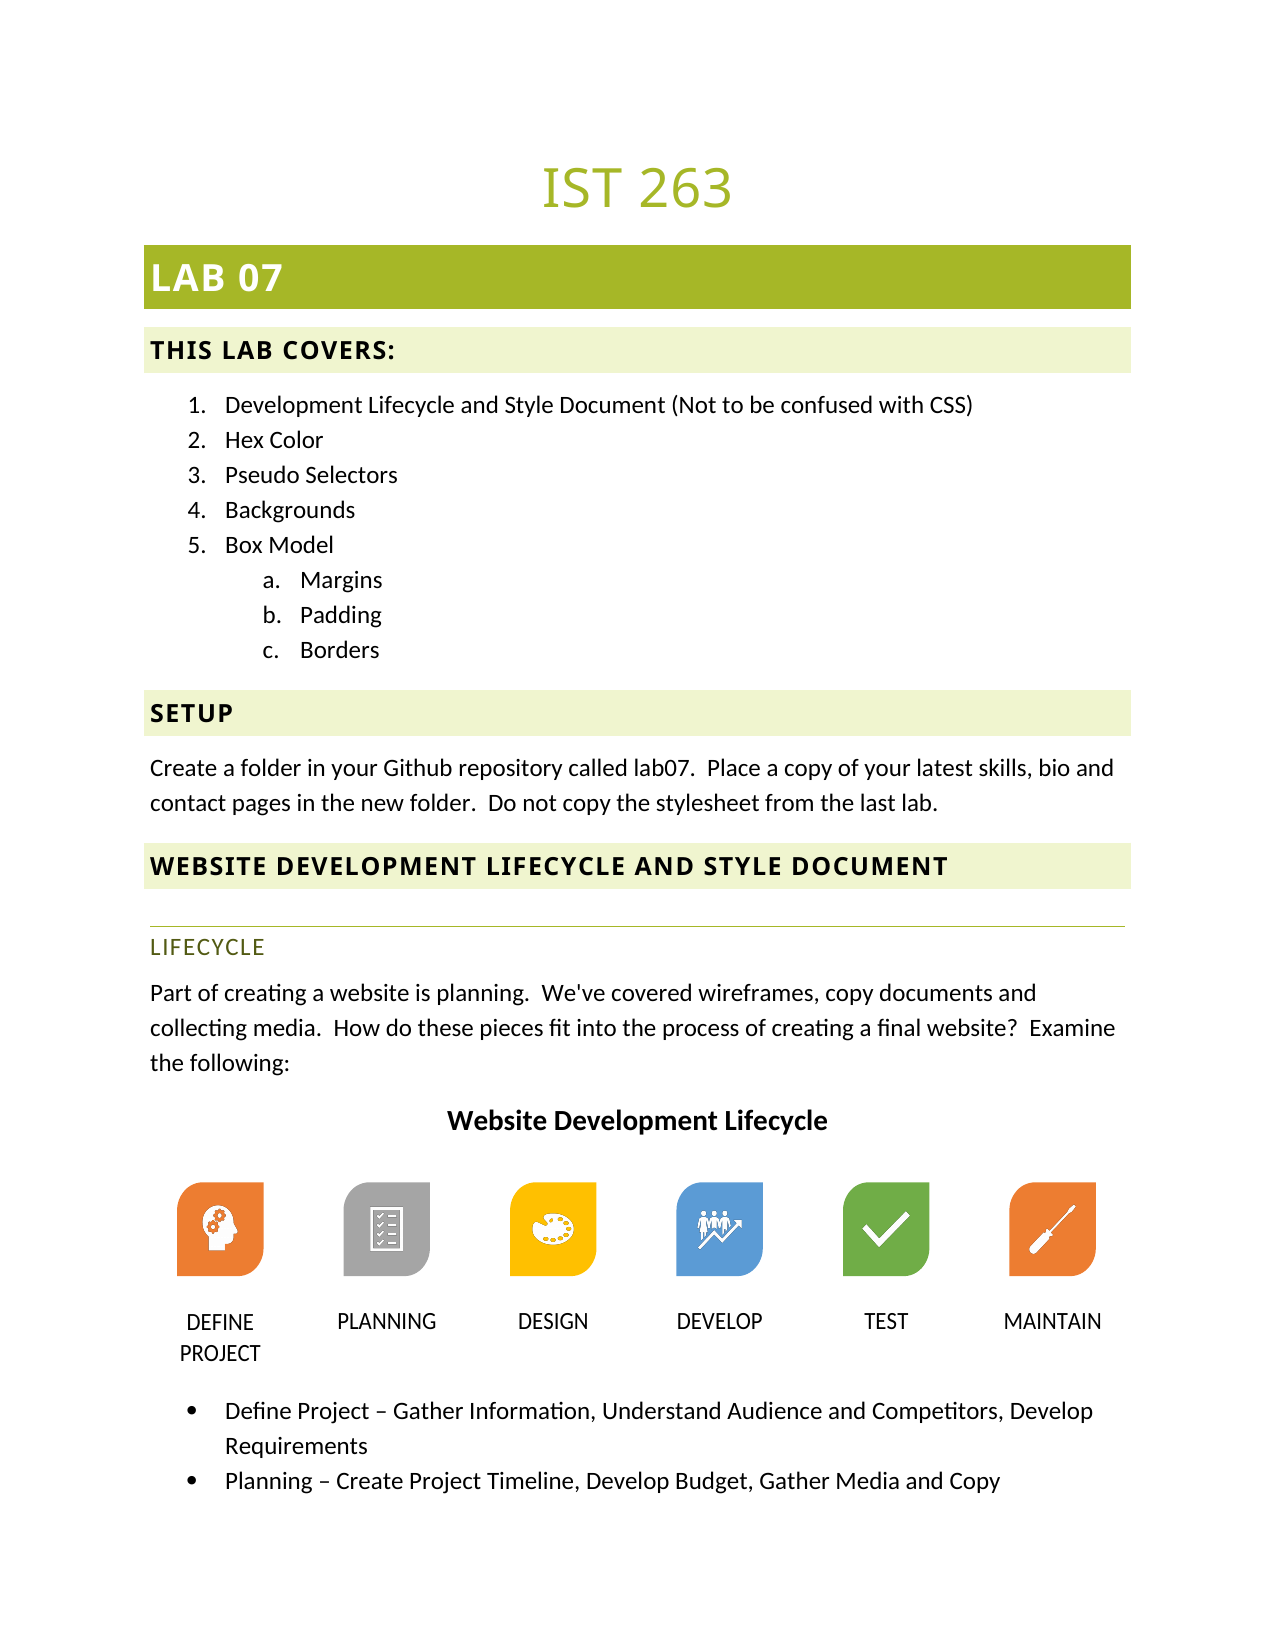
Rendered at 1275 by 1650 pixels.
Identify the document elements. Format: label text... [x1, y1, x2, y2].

list Padding [262, 599, 1125, 629]
subtitle Lifecycle [150, 927, 1125, 962]
picture [528, 1202, 578, 1256]
list Pseudo Selectors [187, 459, 1125, 489]
picture [1027, 1202, 1078, 1256]
text Create a folder in your Github repository called lab07. Place a copy of your latest skills, bio and contact pages in the new folder. Do not copy the stylesheet from the last lab. [150, 752, 1125, 817]
list Margins [262, 564, 1125, 594]
text Part of creating a website is planning. We've covered wireframes, copy documents and collecting media. How do these pieces fit into the process of creating a final website? Examine the following: [150, 977, 1125, 1077]
list Borders [262, 634, 1125, 664]
list Backgrounds [187, 494, 1125, 524]
picture [361, 1202, 412, 1256]
title IST 263 [150, 150, 1125, 224]
list Hex Color [187, 424, 1125, 454]
picture [861, 1202, 911, 1256]
subtitle Lab 07 [150, 251, 1125, 302]
list Planning – Create Project Timeline, Develop Budget, Gather Media and Copy [187, 1465, 1125, 1495]
list Development Lifecycle and Style Document (Not to be confused with CSS) [187, 389, 1125, 419]
picture [195, 1202, 245, 1256]
text Website Development Lifecycle [150, 1102, 1125, 1138]
list Define Project – Gather Information, Understand Audience and Competitors, Develop Requirements [187, 1395, 1125, 1460]
subtitle SETUP [150, 696, 1125, 730]
subtitle Website development lifecycle and style document [150, 849, 1125, 883]
subtitle This lab covers: [150, 333, 1125, 367]
list Box Model [187, 529, 1125, 559]
picture [694, 1202, 745, 1256]
